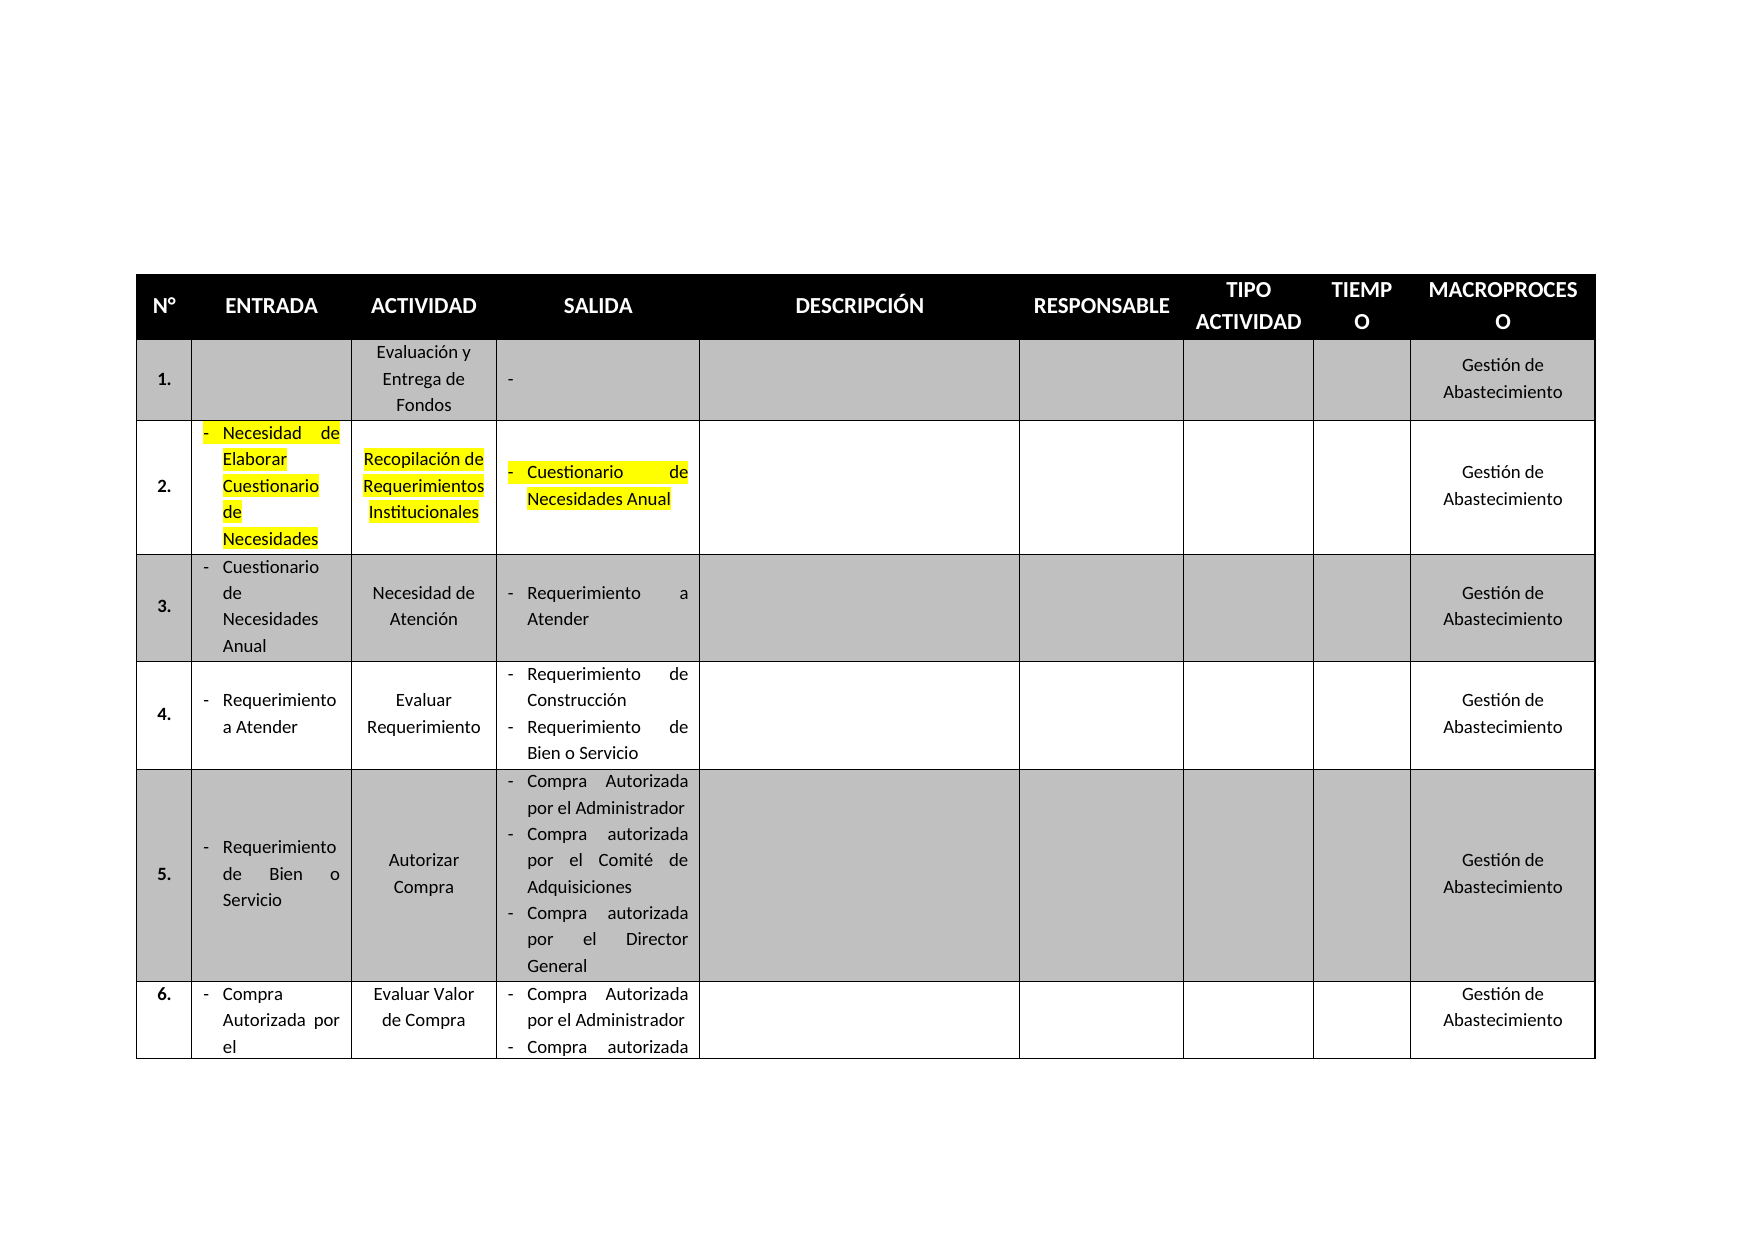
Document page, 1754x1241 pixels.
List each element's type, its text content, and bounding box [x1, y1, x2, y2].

table_cell Evaluar Requerimiento [352, 662, 496, 768]
table_cell Compra Autorizada por el Administrador Compra autorizada por el Comité de Adquisiciones Compra autorizada por el Director General [192, 982, 351, 1058]
table_cell [192, 340, 351, 420]
table_cell Evaluar Valor de Compra [352, 982, 496, 1058]
table_header MACROPROCESO [1411, 275, 1594, 339]
table_cell [700, 982, 1019, 1058]
table_cell [1184, 555, 1313, 661]
table_cell [1314, 770, 1410, 981]
table_cell Cuestionario de Necesidades Anual [192, 555, 351, 661]
table_cell Compra Autorizada por el Administrador Compra autorizada por el Comité de Adquisiciones Compra autorizada por el Director General [497, 982, 699, 1058]
table_cell [1314, 662, 1410, 768]
table_cell [700, 421, 1019, 554]
table_cell 2. [137, 421, 191, 554]
table_cell [1314, 555, 1410, 661]
table_cell Compra Autorizada por el Administrador Compra autorizada por el Comité de Adquisiciones Compra autorizada por el Director General [497, 770, 699, 981]
table_cell Cuestionario de Necesidades Anual [497, 421, 699, 554]
table_header TIEMPO [1314, 275, 1410, 339]
table_header ACTIVIDAD [352, 275, 496, 339]
table_cell [700, 770, 1019, 981]
table_cell [1184, 421, 1313, 554]
table_cell 6. [137, 982, 191, 1058]
table_cell Autorizar Compra [352, 770, 496, 981]
table_cell Evaluación y Entrega de Fondos [352, 340, 496, 420]
table_cell Gestión de Abastecimiento [1411, 555, 1594, 661]
table_cell Necesidad de Atención [352, 555, 496, 661]
table_cell Gestión de Abastecimiento [1411, 662, 1594, 768]
table_header N° [137, 275, 191, 339]
table_cell [1020, 770, 1183, 981]
table_cell [1184, 662, 1313, 768]
table_header TIPO ACTIVIDAD [1184, 275, 1313, 339]
table_cell [700, 340, 1019, 420]
table_cell Recopilación de Requerimientos Institucionales [352, 421, 496, 554]
table_cell 1. [137, 340, 191, 420]
table_cell [1020, 982, 1183, 1058]
table_cell Requerimiento de Construcción Requerimiento de Bien o Servicio [497, 662, 699, 768]
table_cell [1314, 340, 1410, 420]
table_cell Gestión de Abastecimiento [1411, 421, 1594, 554]
table_cell 3. [137, 555, 191, 661]
table_cell [1184, 770, 1313, 981]
table_cell [1314, 982, 1410, 1058]
table_cell Gestión de Abastecimiento [1411, 340, 1594, 420]
table_cell [1184, 340, 1313, 420]
table_cell Requerimiento a Atender [497, 555, 699, 661]
table_header DESCRIPCIÓN [700, 275, 1019, 339]
table_cell Gestión de Abastecimiento [1411, 982, 1594, 1058]
table_cell Requerimiento a Atender [192, 662, 351, 768]
table_cell [700, 662, 1019, 768]
table_cell 5. [137, 770, 191, 981]
table_cell [700, 555, 1019, 661]
table_cell [497, 340, 699, 420]
table_cell 4. [137, 662, 191, 768]
table_cell [1020, 340, 1183, 420]
table_cell [1184, 982, 1313, 1058]
table_cell Gestión de Abastecimiento [1411, 770, 1594, 981]
table_cell [1020, 421, 1183, 554]
table_cell [1020, 555, 1183, 661]
table_cell Necesidad de Elaborar Cuestionario de Necesidades [192, 421, 351, 554]
table_header SALIDA [497, 275, 699, 339]
table_cell Requerimiento de Bien o Servicio [192, 770, 351, 981]
table_header ENTRADA [192, 275, 351, 339]
table_header RESPONSABLE [1020, 275, 1183, 339]
table_cell [1314, 421, 1410, 554]
table_cell [1020, 662, 1183, 768]
